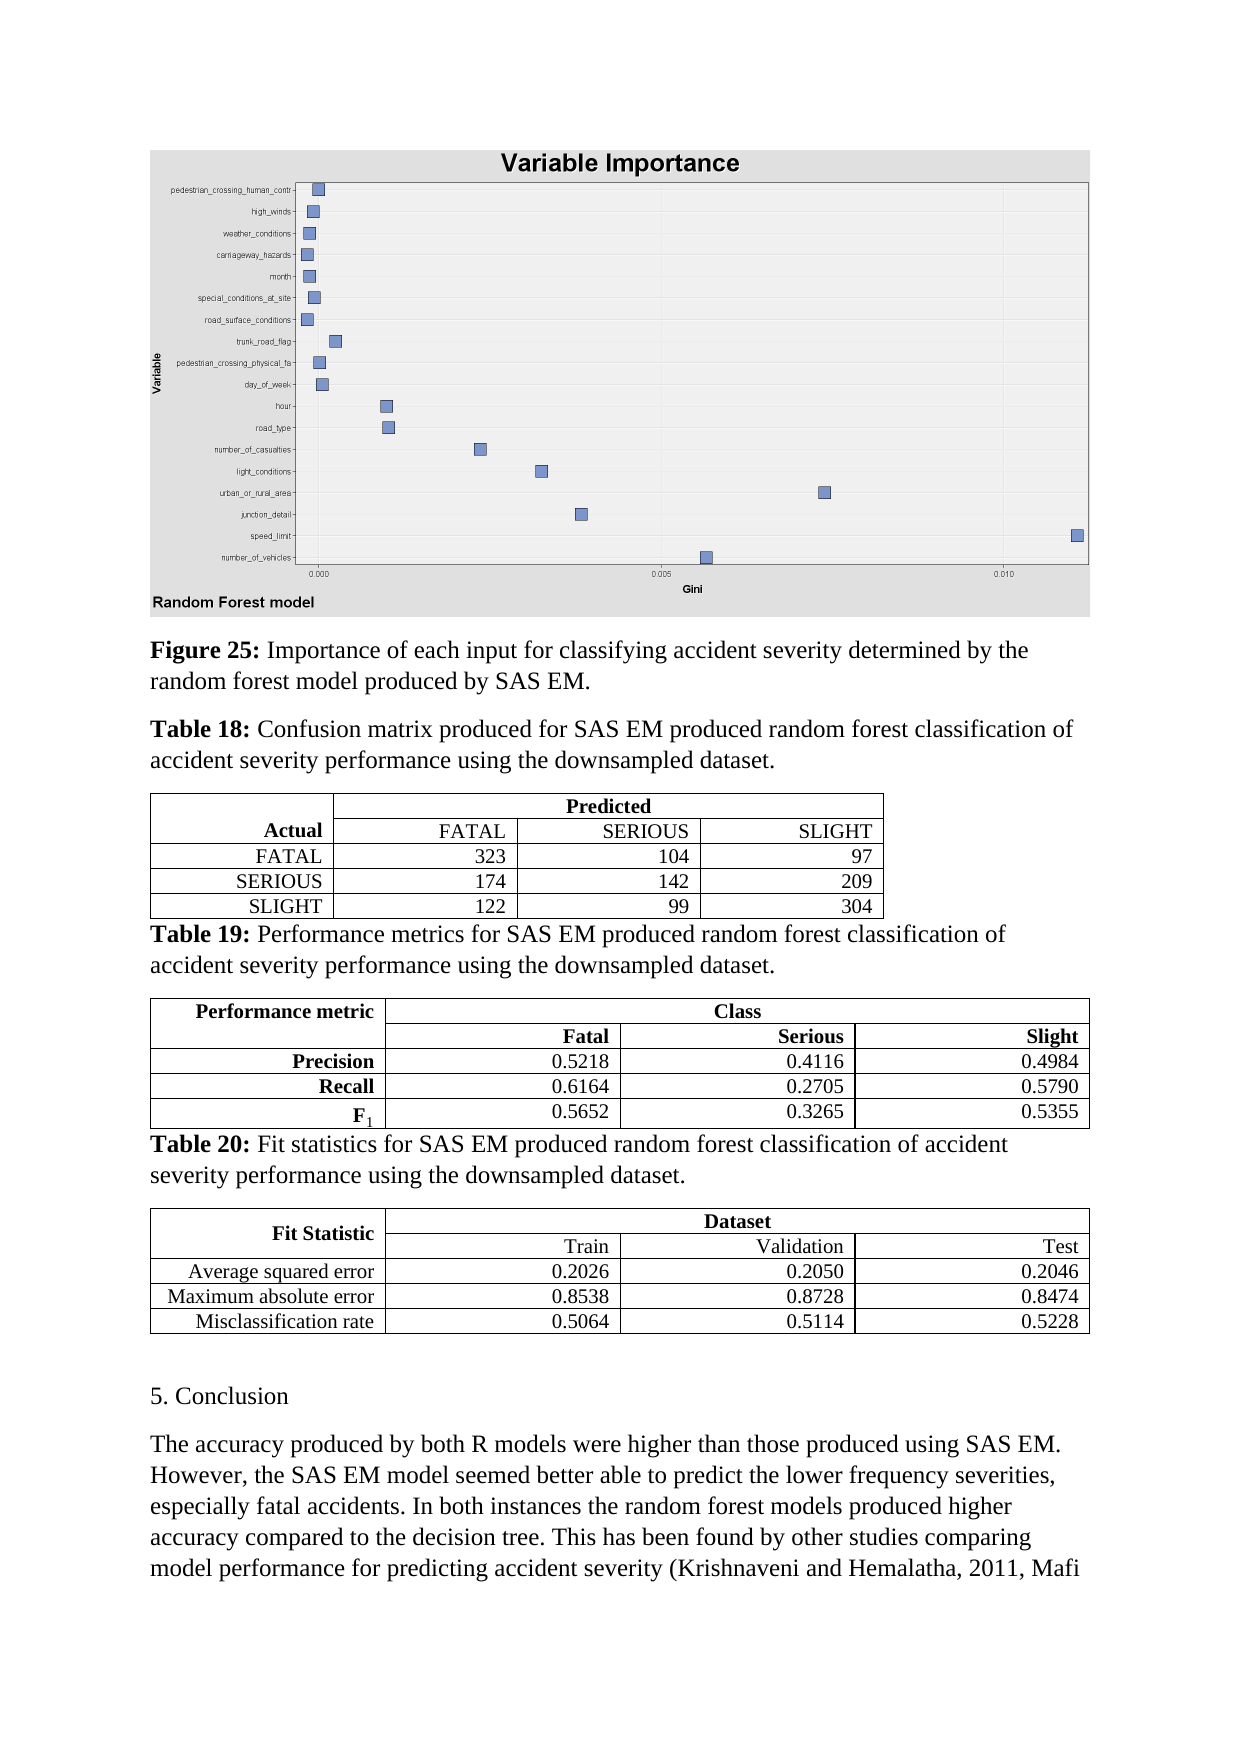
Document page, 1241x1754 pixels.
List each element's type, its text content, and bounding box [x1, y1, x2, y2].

table_cell Maximum absolute error [151, 1284, 385, 1308]
table_header Performance metric [151, 999, 385, 1048]
text 5. Conclusion [150, 1381, 1090, 1410]
text Figure 25: Importance of each input for classifying accident severity determined by the random forest model produced by SAS EM. [150, 635, 1090, 695]
table_cell F₁ [151, 1099, 385, 1128]
table_header Actual [151, 794, 333, 843]
table_cell Serious [621, 1024, 854, 1048]
table_cell 0.5652 [386, 1099, 620, 1128]
table_cell 0.8728 [621, 1284, 854, 1308]
table_cell 0.6164 [386, 1074, 620, 1098]
picture [150, 150, 1091, 617]
table_cell 0.3265 [621, 1099, 854, 1128]
table_cell 0.2026 [386, 1259, 620, 1283]
table_cell FATAL [334, 819, 517, 843]
table_cell Average squared error [151, 1259, 385, 1283]
text Table 20: Fit statistics for SAS EM produced random forest classification of accident severity performance using the downsampled dataset. [150, 1129, 1090, 1189]
table_cell 0.5064 [386, 1309, 620, 1333]
table_cell Recall [151, 1074, 385, 1098]
table_cell 99 [518, 894, 700, 918]
table_cell 0.2046 [856, 1259, 1089, 1283]
table_header Fit Statistic [151, 1209, 385, 1258]
table_cell 323 [334, 844, 517, 868]
table_cell 304 [701, 894, 883, 918]
table_cell 209 [701, 869, 883, 893]
table_cell Slight [856, 1024, 1089, 1048]
table_cell 0.5228 [856, 1309, 1089, 1333]
table_cell 0.4116 [621, 1049, 854, 1073]
table_cell Misclassification rate [151, 1309, 385, 1333]
table_cell 0.5790 [856, 1074, 1089, 1098]
table_cell 142 [518, 869, 700, 893]
table_cell 0.4984 [856, 1049, 1089, 1073]
table_cell 0.2050 [621, 1259, 854, 1283]
table_cell Fatal [386, 1024, 620, 1048]
table_cell 0.5218 [386, 1049, 620, 1073]
table_cell SLIGHT [701, 819, 883, 843]
table_header Class [386, 999, 1089, 1023]
table_cell SERIOUS [151, 869, 333, 893]
table_cell 104 [518, 844, 700, 868]
table_cell 97 [701, 844, 883, 868]
table_cell 0.8538 [386, 1284, 620, 1308]
table_cell Validation [621, 1234, 854, 1258]
table_header Dataset [386, 1209, 1089, 1233]
table_cell 0.8474 [856, 1284, 1089, 1308]
table_cell 0.2705 [621, 1074, 854, 1098]
table_cell Precision [151, 1049, 385, 1073]
table_cell 0.5114 [621, 1309, 854, 1333]
table_cell SERIOUS [518, 819, 700, 843]
text Table 19: Performance metrics for SAS EM produced random forest classification of accident severity performance using the downsampled dataset. [150, 919, 1090, 979]
table_cell 0.5355 [856, 1099, 1089, 1128]
table_cell Train [386, 1234, 620, 1258]
table_cell 174 [334, 869, 517, 893]
table_header Predicted [334, 794, 883, 818]
table_cell Test [856, 1234, 1089, 1258]
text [150, 1429, 1090, 1582]
table_cell FATAL [151, 844, 333, 868]
table_cell SLIGHT [151, 894, 333, 918]
text Table 18: Confusion matrix produced for SAS EM produced random forest classification of accident severity performance using the downsampled dataset. [150, 714, 1090, 773]
table_cell 122 [334, 894, 517, 918]
